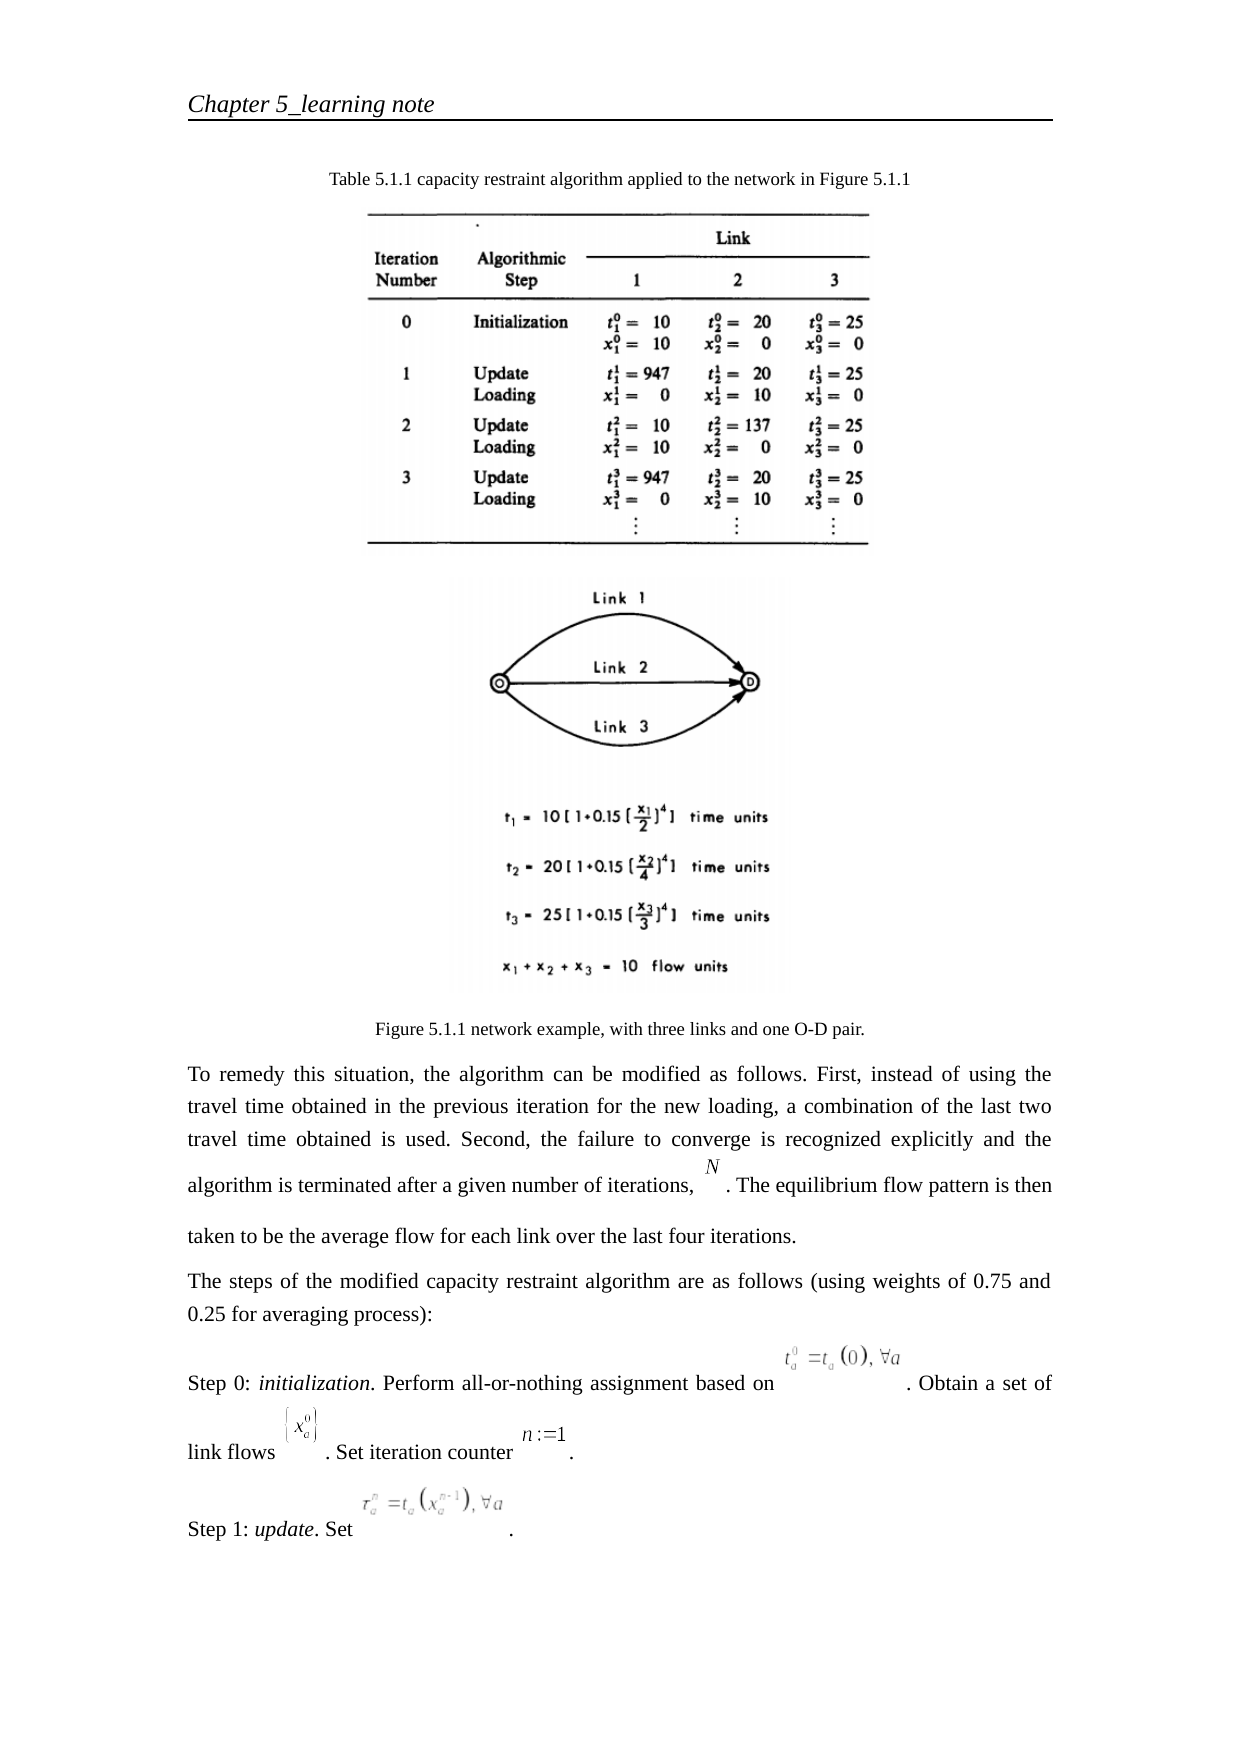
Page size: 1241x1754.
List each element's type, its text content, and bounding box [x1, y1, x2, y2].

text To remedy this situation, the algorithm can be modified as follows. First, instead of using the travel time obtained in the previous iteration for the new loading, a combination of the last two travel time obtained is used. Second, the failure to converge is recognized explicitly and the algorithm is terminated after a given number of iterations, . The equilibrium flow pattern is then taken to be the average flow for each link over the last four iterations. [187, 1057, 1053, 1252]
text The steps of the modified capacity restraint algorithm are as follows (using weights of 0.75 and 0.25 for averaging process): [187, 1264, 1053, 1329]
text Table 5.1.1 capacity restraint algorithm applied to the network in Figure 5.1.1 [187, 162, 1053, 194]
picture [361, 207, 879, 556]
text Figure 5.1.1 network example, with three links and one O-D pair. [187, 1012, 1053, 1044]
picture [449, 577, 791, 993]
text Step 0: initialization. Perform all-or-nothing assignment based on . Obtain a set of link flows . Set iteration counter . [187, 1342, 1053, 1472]
text Step 1: update. Set . [187, 1484, 1053, 1549]
